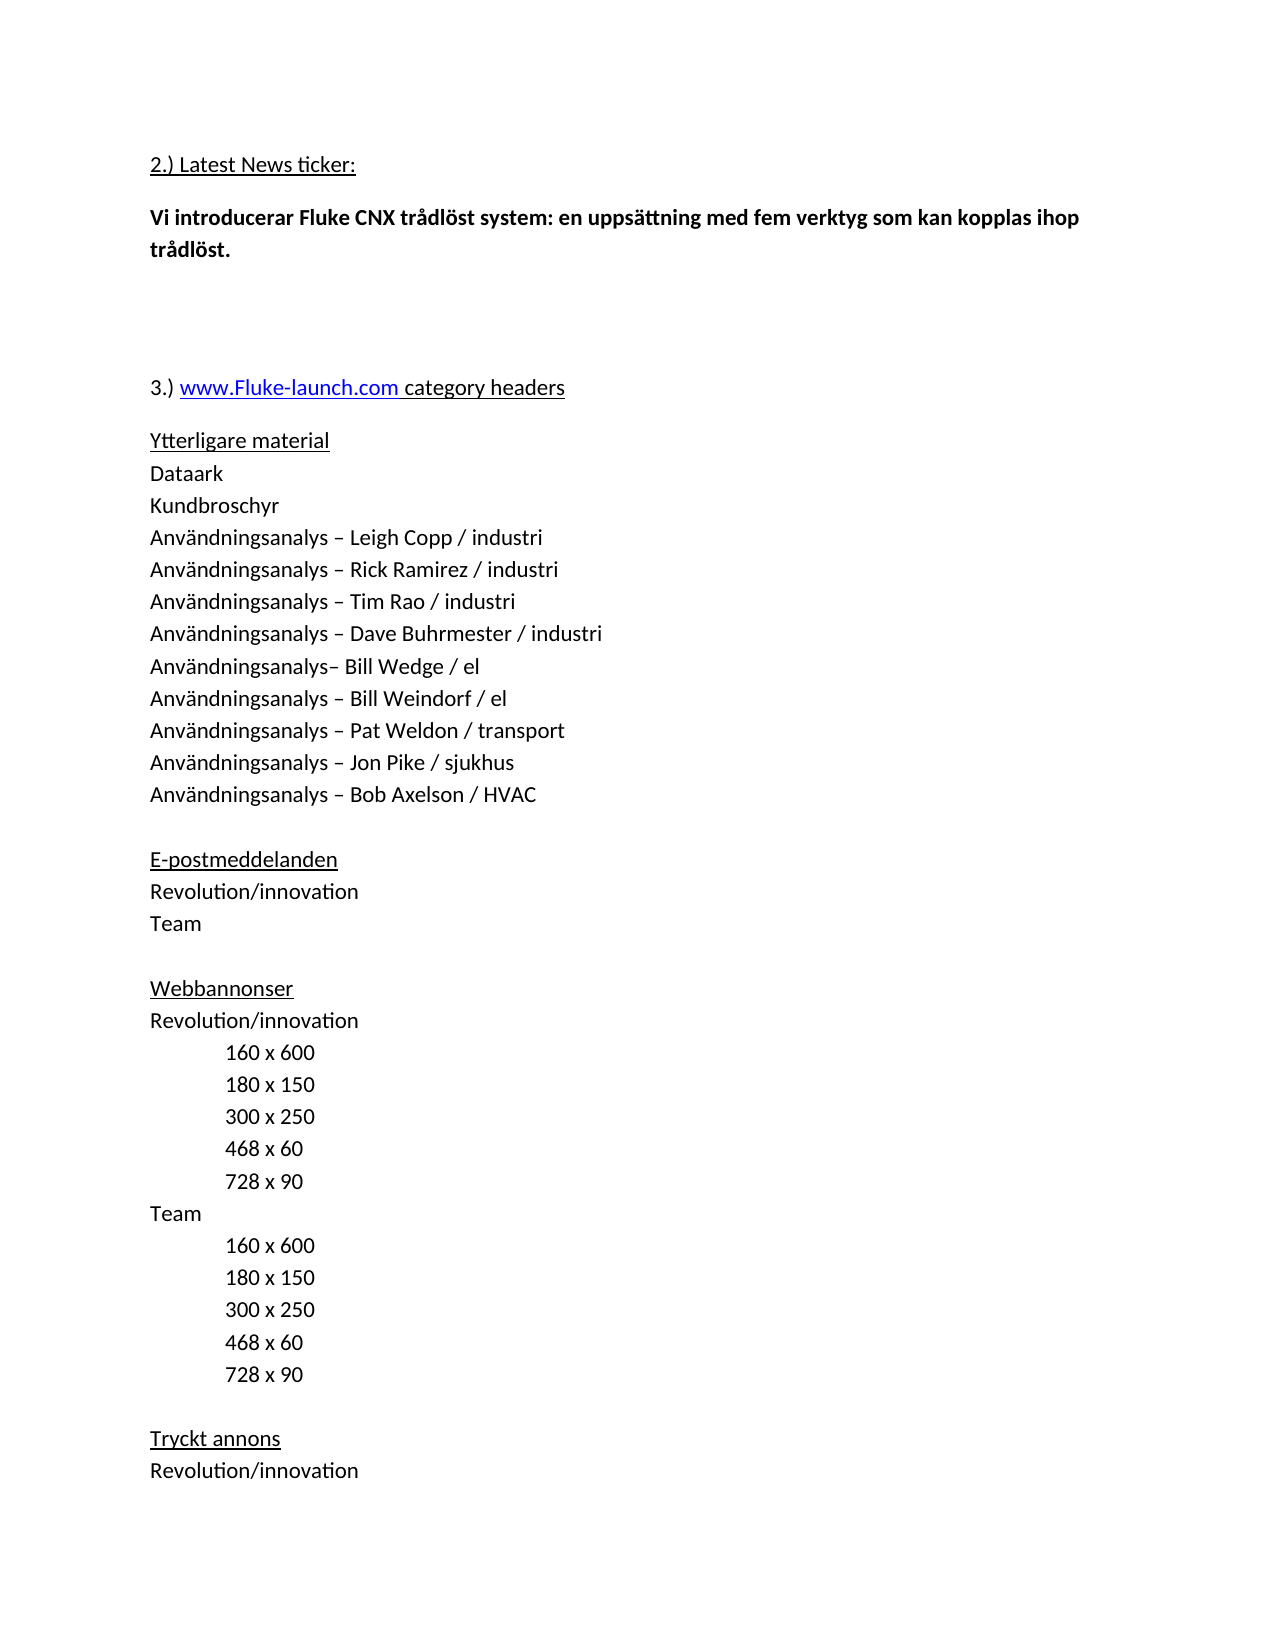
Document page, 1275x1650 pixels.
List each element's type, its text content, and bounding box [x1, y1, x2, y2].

text Användningsanalys– Bill Wedge / el [150, 652, 1125, 680]
text Revolution/innovation [150, 1006, 1125, 1034]
text Vi introducerar Fluke CNX trådlöst system: en uppsättning med fem verktyg som kan kopplas ihop trådlöst. [150, 203, 1125, 263]
text 728 x 90 [225, 1360, 1125, 1388]
text Användningsanalys – Rick Ramirez / industri [150, 555, 1125, 583]
text 180 x 150 [225, 1070, 1125, 1098]
text Revolution/innovation [150, 1456, 1125, 1484]
text Tryckt annons [150, 1424, 1125, 1452]
text Användningsanalys – Leigh Copp / industri [150, 523, 1125, 551]
text 468 x 60 [225, 1328, 1125, 1356]
text Användningsanalys – Bob Axelson / HVAC [150, 781, 1125, 808]
text Dataark [150, 459, 1125, 487]
text Team [150, 1199, 1125, 1227]
text Användningsanalys – Jon Pike / sjukhus [150, 748, 1125, 776]
text Kundbroschyr [150, 491, 1125, 519]
text Användningsanalys – Tim Rao / industri [150, 587, 1125, 615]
text 160 x 600 [225, 1231, 1125, 1259]
text Revolution/innovation [150, 877, 1125, 905]
text Ytterligare material [150, 426, 1125, 454]
text 160 x 600 [225, 1038, 1125, 1066]
text Användningsanalys – Dave Buhrmester / industri [150, 619, 1125, 648]
text 180 x 150 [225, 1263, 1125, 1291]
text 728 x 90 [225, 1167, 1125, 1195]
text 2.) Latest News ticker: [150, 150, 1125, 178]
text 3.) www.Fluke-launch.com category headers [150, 373, 1125, 401]
text Team [150, 909, 1125, 937]
text 300 x 250 [225, 1296, 1125, 1323]
text E-postmeddelanden [150, 845, 1125, 873]
text 468 x 60 [225, 1134, 1125, 1163]
text 300 x 250 [225, 1102, 1125, 1130]
text Webbannonser [150, 974, 1125, 1002]
text Användningsanalys – Bill Weindorf / el [150, 684, 1125, 712]
text Användningsanalys – Pat Weldon / transport [150, 716, 1125, 744]
